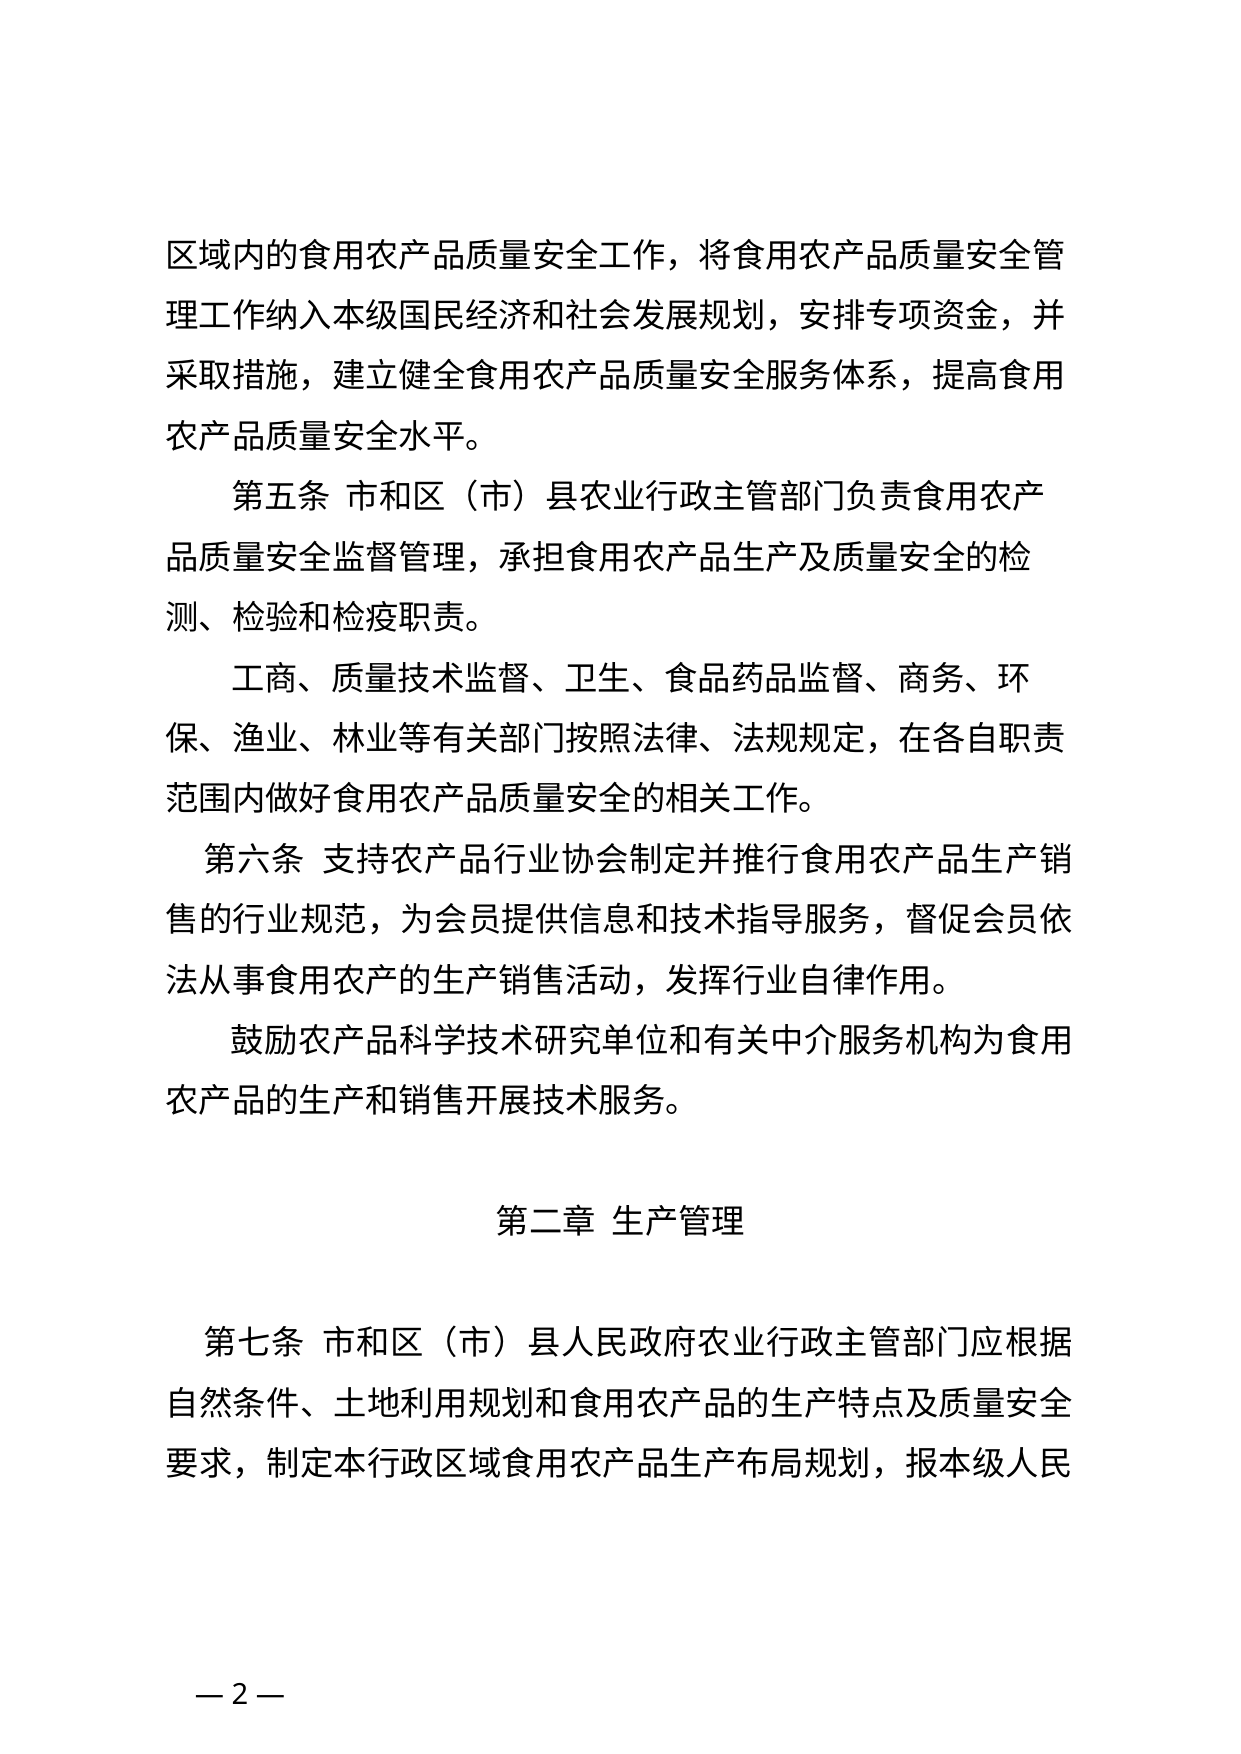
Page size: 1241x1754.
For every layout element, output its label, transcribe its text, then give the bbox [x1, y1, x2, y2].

list 生产管理 [165, 1185, 1075, 1246]
list 第五条 市和区（市）县农业行政主管部门负责食用农产品质量安全监督管理，承担食用农产品生产及质量安全的检测、检验和检疫职责。 [165, 460, 1075, 642]
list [165, 1306, 1075, 1487]
list 鼓励农产品科学技术研究单位和有关中介服务机构为食用农产品的生产和销售开展技术服务。 [165, 1004, 1075, 1125]
list 工商、质量技术监督、卫生、食品药品监督、商务、环保、渔业、林业等有关部门按照法律、法规规定，在各自职责范围内做好食用农产品质量安全的相关工作。 [165, 642, 1075, 823]
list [165, 219, 1075, 460]
list 第六条 支持农产品行业协会制定并推行食用农产品生产销售的行业规范，为会员提供信息和技术指导服务，督促会员依法从事食用农产的生产销售活动，发挥行业自律作用。 [165, 823, 1075, 1004]
